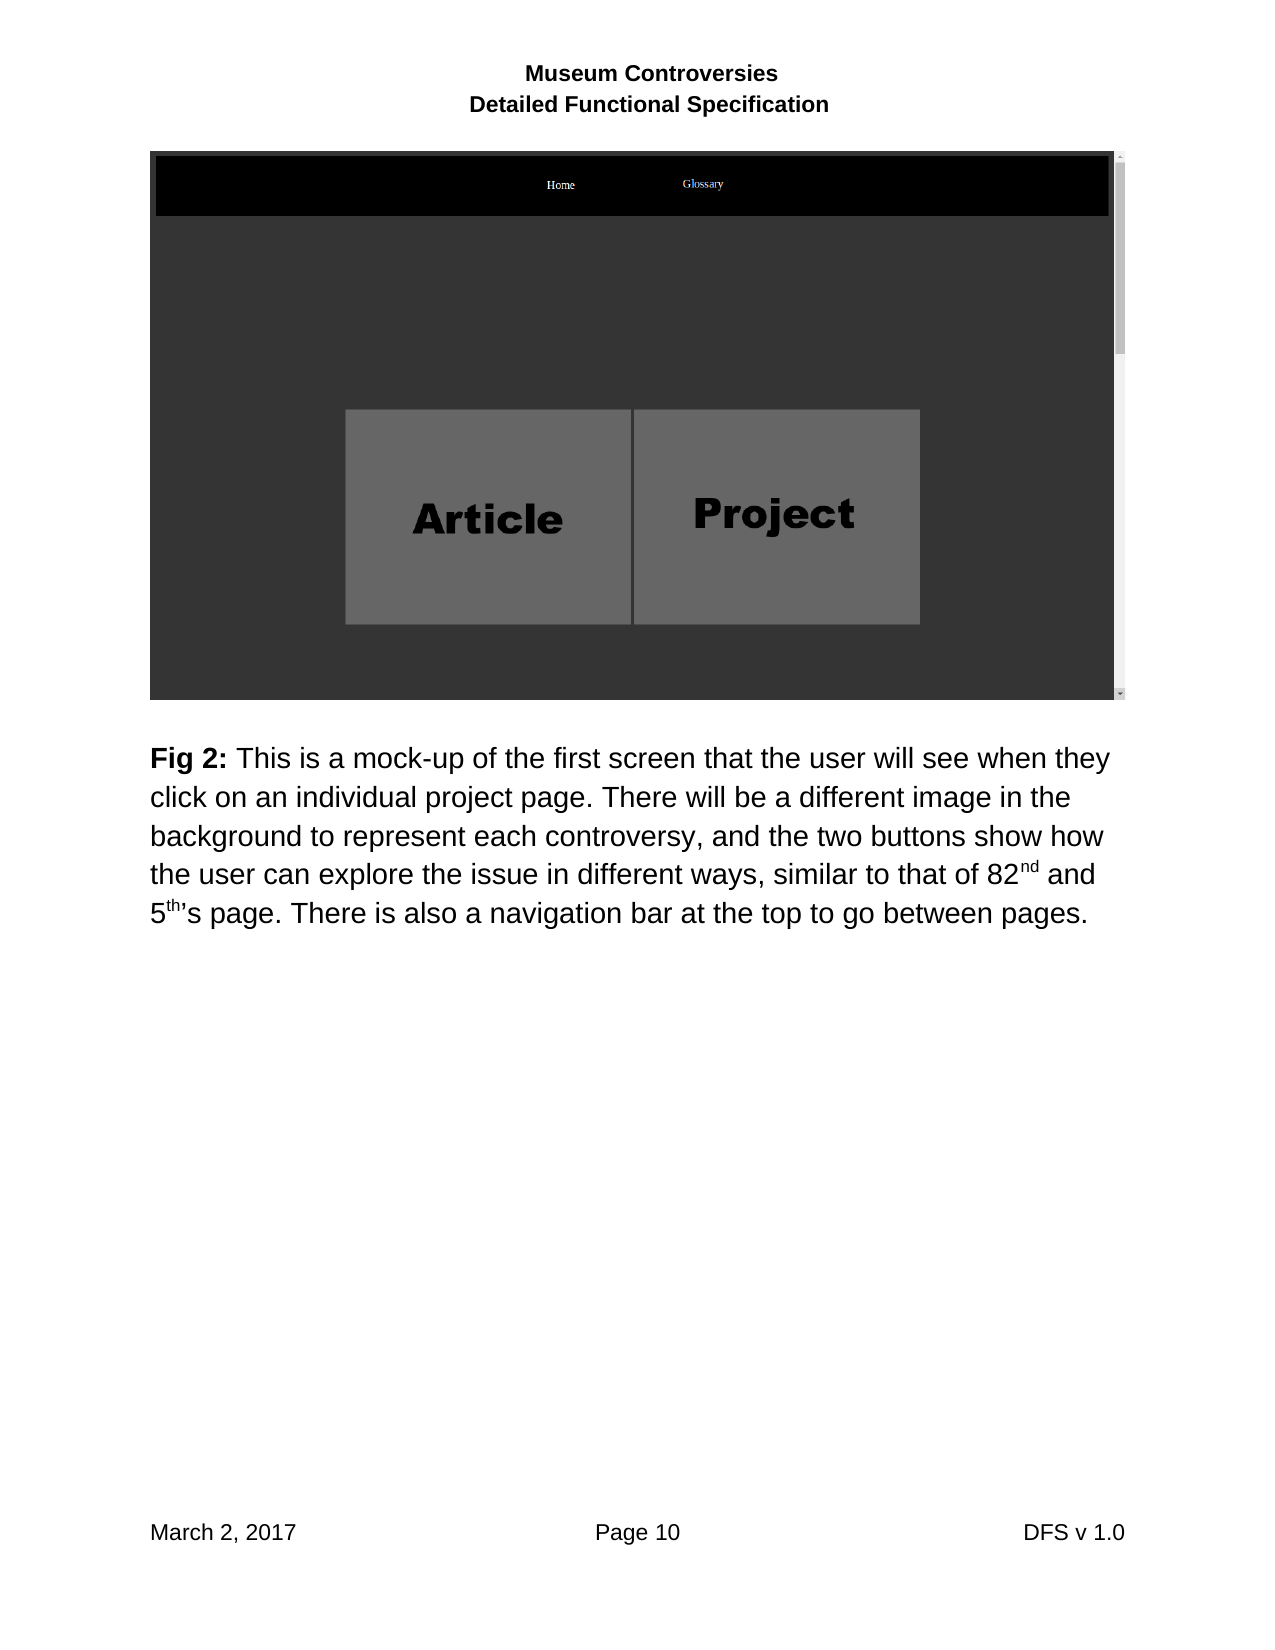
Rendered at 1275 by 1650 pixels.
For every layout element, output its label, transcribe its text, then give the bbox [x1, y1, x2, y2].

text Fig 2: This is a mock-up of the first screen that the user will see when they click on an individual project page. There will be a different image in the background to represent each controversy, and the two buttons show how the user can explore the issue in different ways, similar to that of 82nd and 5th’s page. There is also a navigation bar at the top to go between pages. [150, 742, 1125, 929]
picture [150, 151, 1125, 700]
